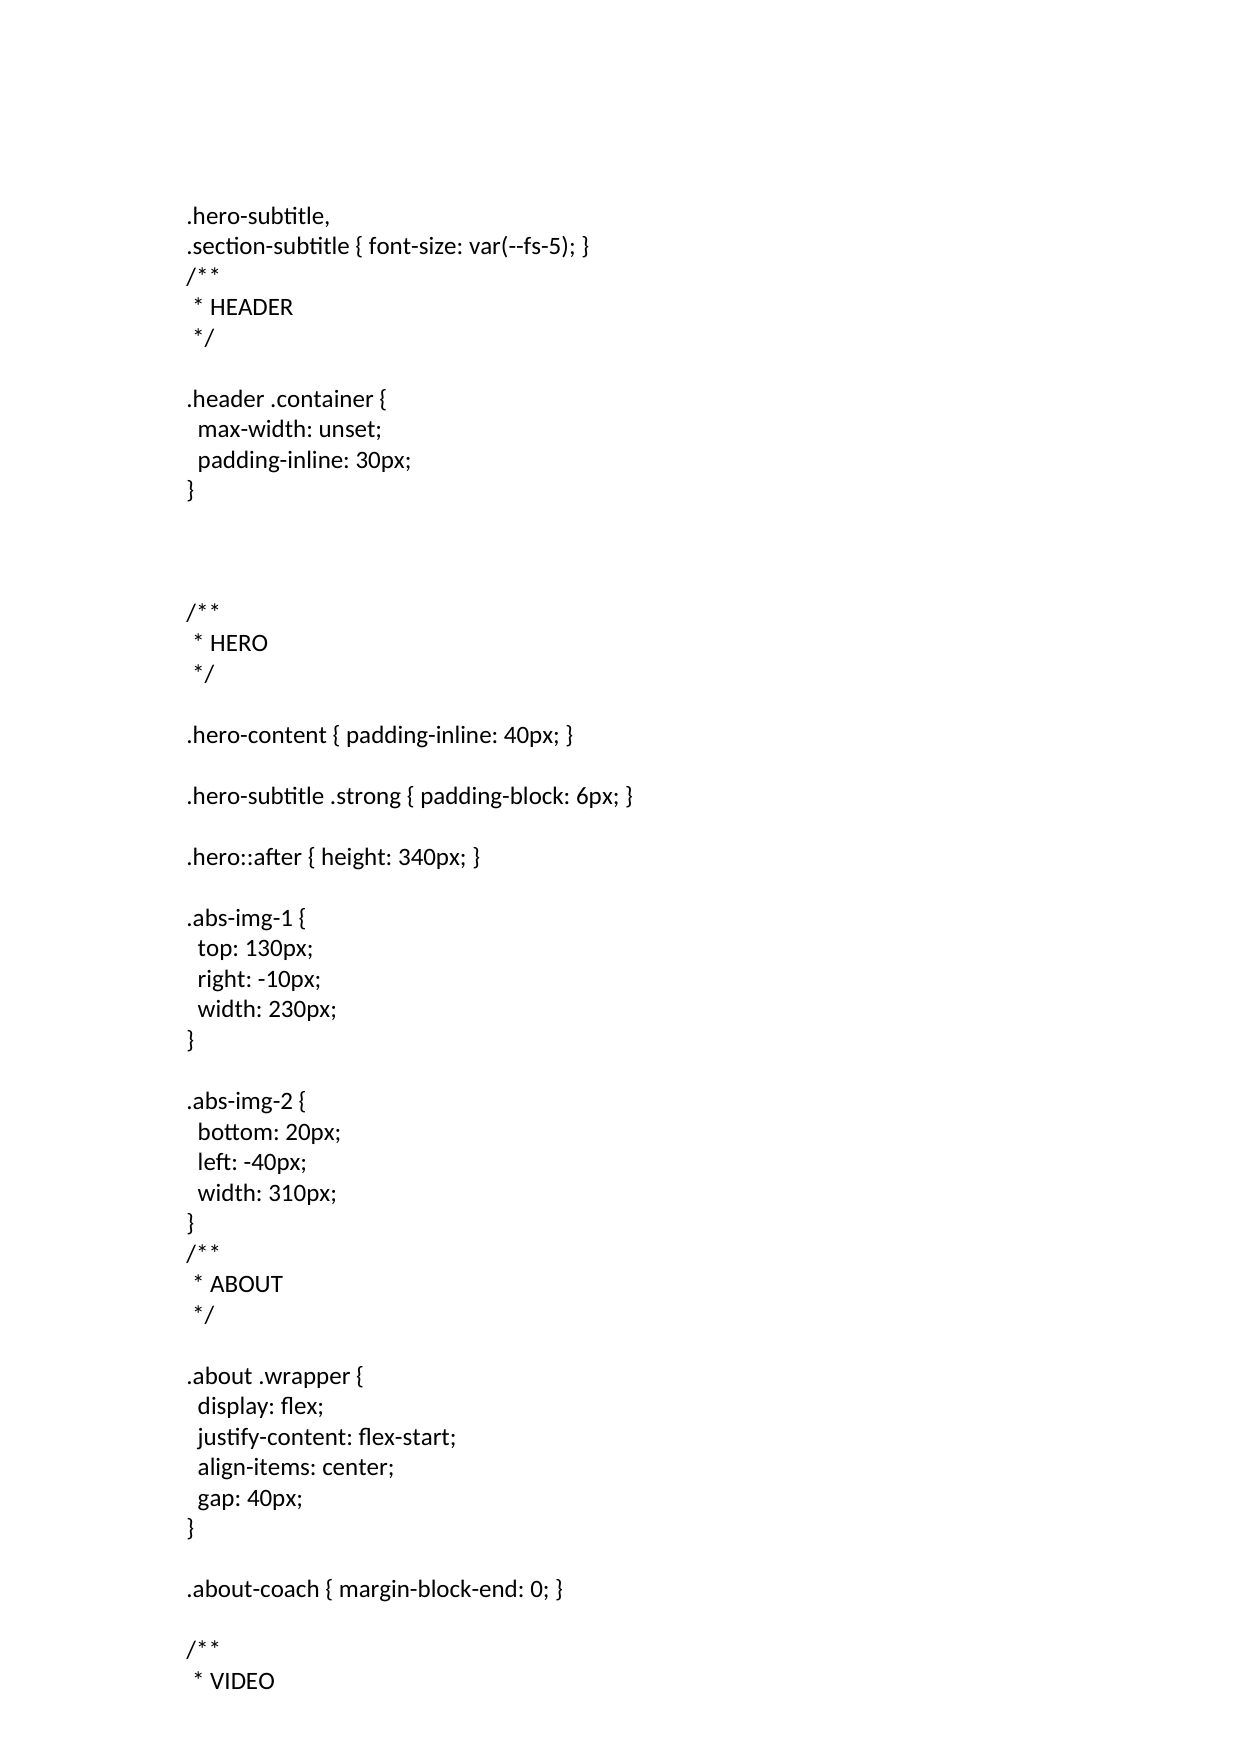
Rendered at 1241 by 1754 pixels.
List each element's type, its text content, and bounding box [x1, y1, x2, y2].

text } [175, 1512, 1161, 1543]
text .hero-subtitle, [175, 200, 1161, 231]
text .hero-content { padding-inline: 40px; } [175, 719, 1161, 749]
text /** [175, 1634, 1161, 1665]
text */ [175, 1299, 1161, 1329]
text */ [175, 322, 1161, 353]
text * HERO [175, 627, 1161, 658]
text right: -10px; [175, 963, 1161, 993]
text .header .container { [175, 383, 1161, 414]
text max-width: unset; [175, 414, 1161, 444]
text .about-coach { margin-block-end: 0; } [175, 1573, 1161, 1604]
text .hero::after { height: 340px; } [175, 841, 1161, 871]
text .about .wrapper { [175, 1360, 1161, 1390]
text /** [175, 261, 1161, 292]
text * VIDEO [175, 1665, 1161, 1696]
text * HEADER [175, 292, 1161, 322]
text } [175, 475, 1161, 505]
text .hero-subtitle .strong { padding-block: 6px; } [175, 780, 1161, 810]
text justify-content: flex-start; [175, 1421, 1161, 1451]
text .section-subtitle { font-size: var(--fs-5); } [175, 231, 1161, 261]
text .abs-img-2 { [175, 1085, 1161, 1116]
text padding-inline: 30px; [175, 444, 1161, 475]
text /** [175, 597, 1161, 627]
text top: 130px; [175, 932, 1161, 963]
text width: 310px; [175, 1177, 1161, 1207]
text */ [175, 658, 1161, 688]
text .abs-img-1 { [175, 902, 1161, 932]
text bottom: 20px; [175, 1116, 1161, 1146]
text } [175, 1207, 1161, 1238]
text width: 230px; [175, 993, 1161, 1024]
text left: -40px; [175, 1146, 1161, 1177]
text align-items: center; [175, 1451, 1161, 1482]
text /** [175, 1238, 1161, 1268]
text display: flex; [175, 1390, 1161, 1421]
text gap: 40px; [175, 1482, 1161, 1512]
text } [175, 1024, 1161, 1054]
text * ABOUT [175, 1268, 1161, 1299]
